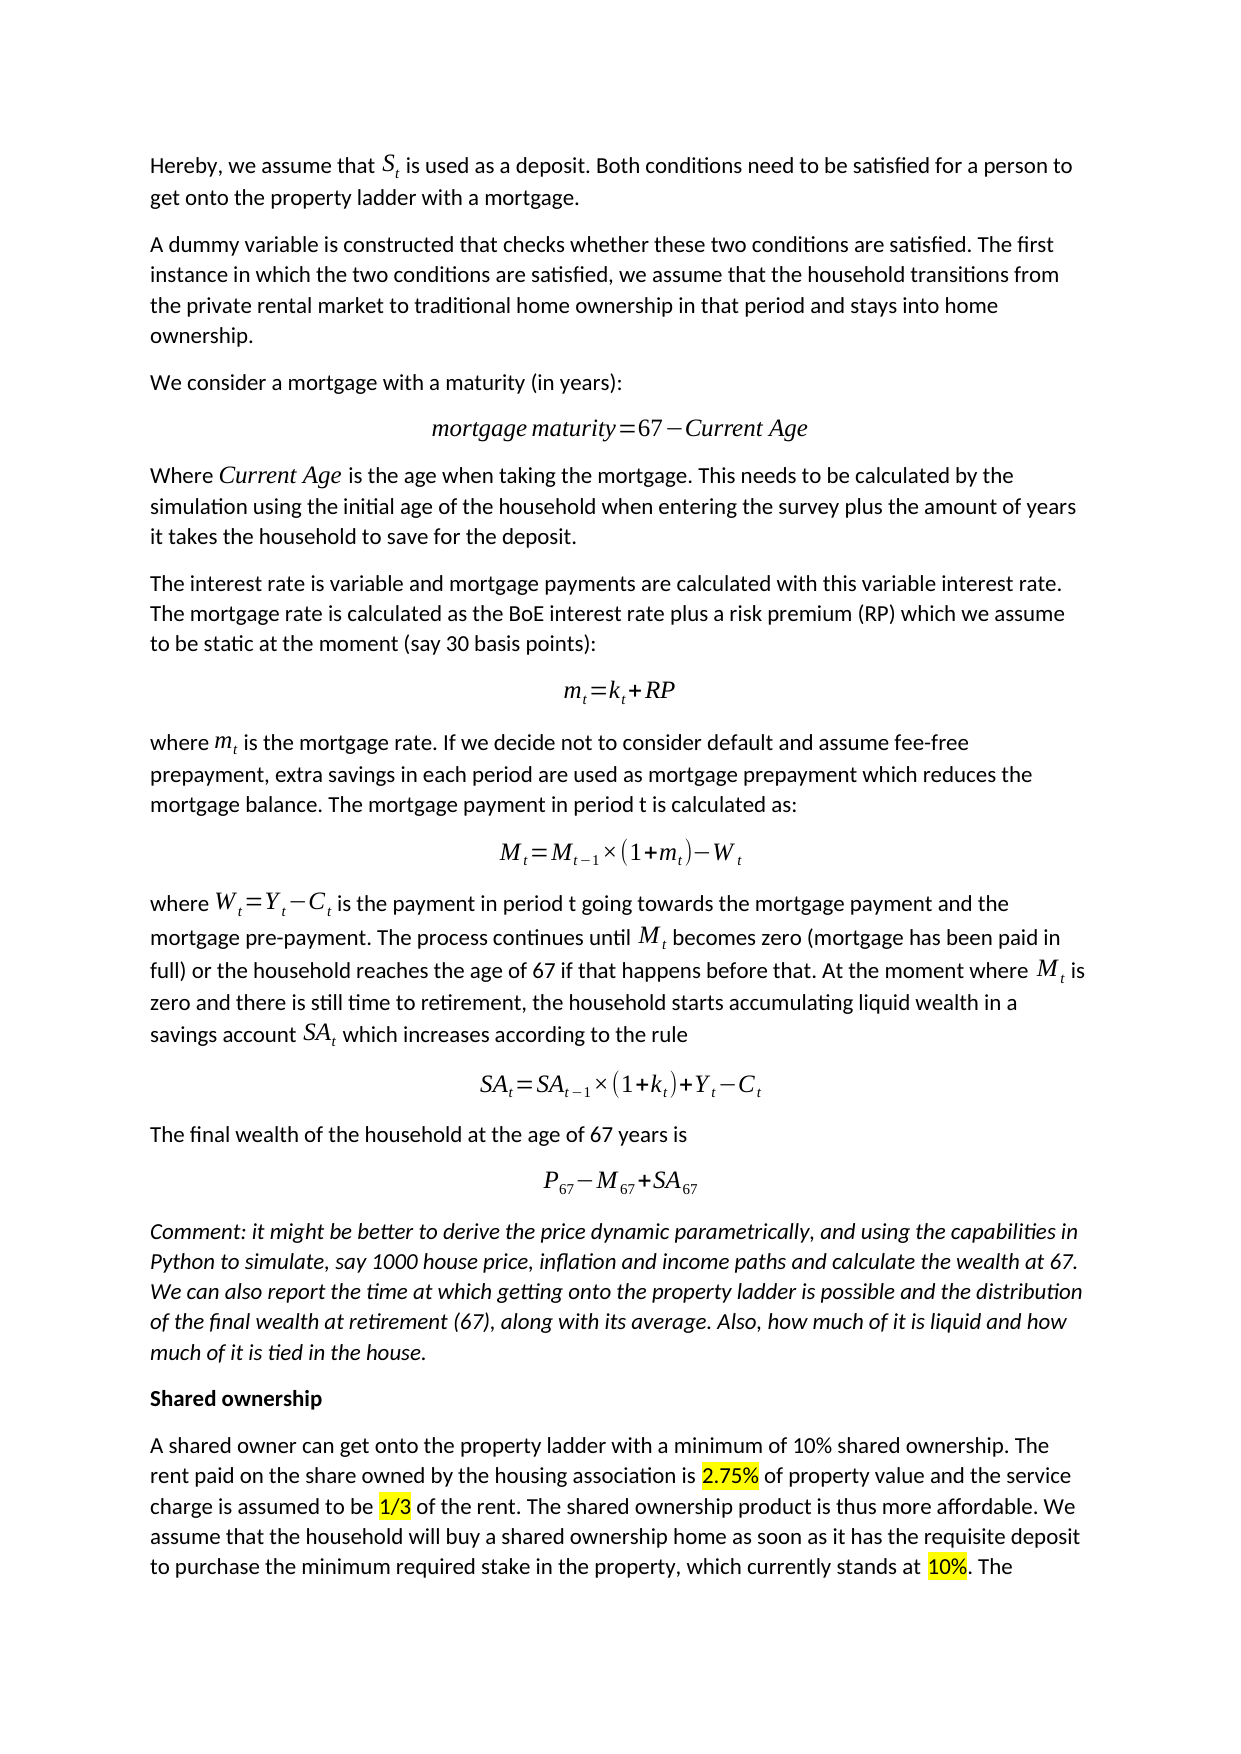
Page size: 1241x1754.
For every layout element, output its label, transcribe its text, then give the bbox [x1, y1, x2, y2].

text The interest rate is variable and mortgage payments are calculated with this variable interest rate. The mortgage rate is calculated as the BoE interest rate plus a risk premium (RP) which we assume to be static at the moment (say 30 basis points): [150, 569, 1090, 657]
text where is the mortgage rate. If we decide not to consider default and assume fee-free prepayment, extra savings in each period are used as mortgage prepayment which reduces the mortgage balance. The mortgage payment in period t is calculated as: [150, 726, 1090, 818]
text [150, 1431, 1090, 1580]
text Where is the age when taking the mortgage. This needs to be calculated by the simulation using the initial age of the household when entering the survey plus the amount of years it takes the household to save for the deposit. [150, 462, 1090, 550]
text The final wealth of the household at the age of 67 years is [150, 1120, 1090, 1148]
text where is the payment in period t going towards the mortgage payment and the mortgage pre-payment. The process continues until becomes zero (mortgage has been paid in full) or the household reaches the age of 67 if that happens before that. At the moment where is zero and there is still time to retirement, the household starts accumulating liquid wealth in a savings account which increases according to the rule [150, 888, 1090, 1050]
text Shared ownership [150, 1384, 1090, 1413]
text A dummy variable is constructed that checks whether these two conditions are satisfied. The first instance in which the two conditions are satisfied, we assume that the household transitions from the private rental market to traditional home ownership in that period and stays into home ownership. [150, 230, 1090, 349]
text Comment: it might be better to derive the price dynamic parametrically, and using the capabilities in Python to simulate, say 1000 house price, inflation and income paths and calculate the wealth at 67. We can also report the time at which getting onto the property ladder is possible and the distribution of the final wealth at retirement (67), along with its average. Also, how much of it is liquid and how much of it is tied in the house. [150, 1217, 1090, 1366]
text Hereby, we assume that is used as a deposit. Both conditions need to be satisfied for a person to get onto the property ladder with a mortgage. [150, 150, 1090, 212]
text We consider a mortgage with a maturity (in years): [150, 368, 1090, 396]
